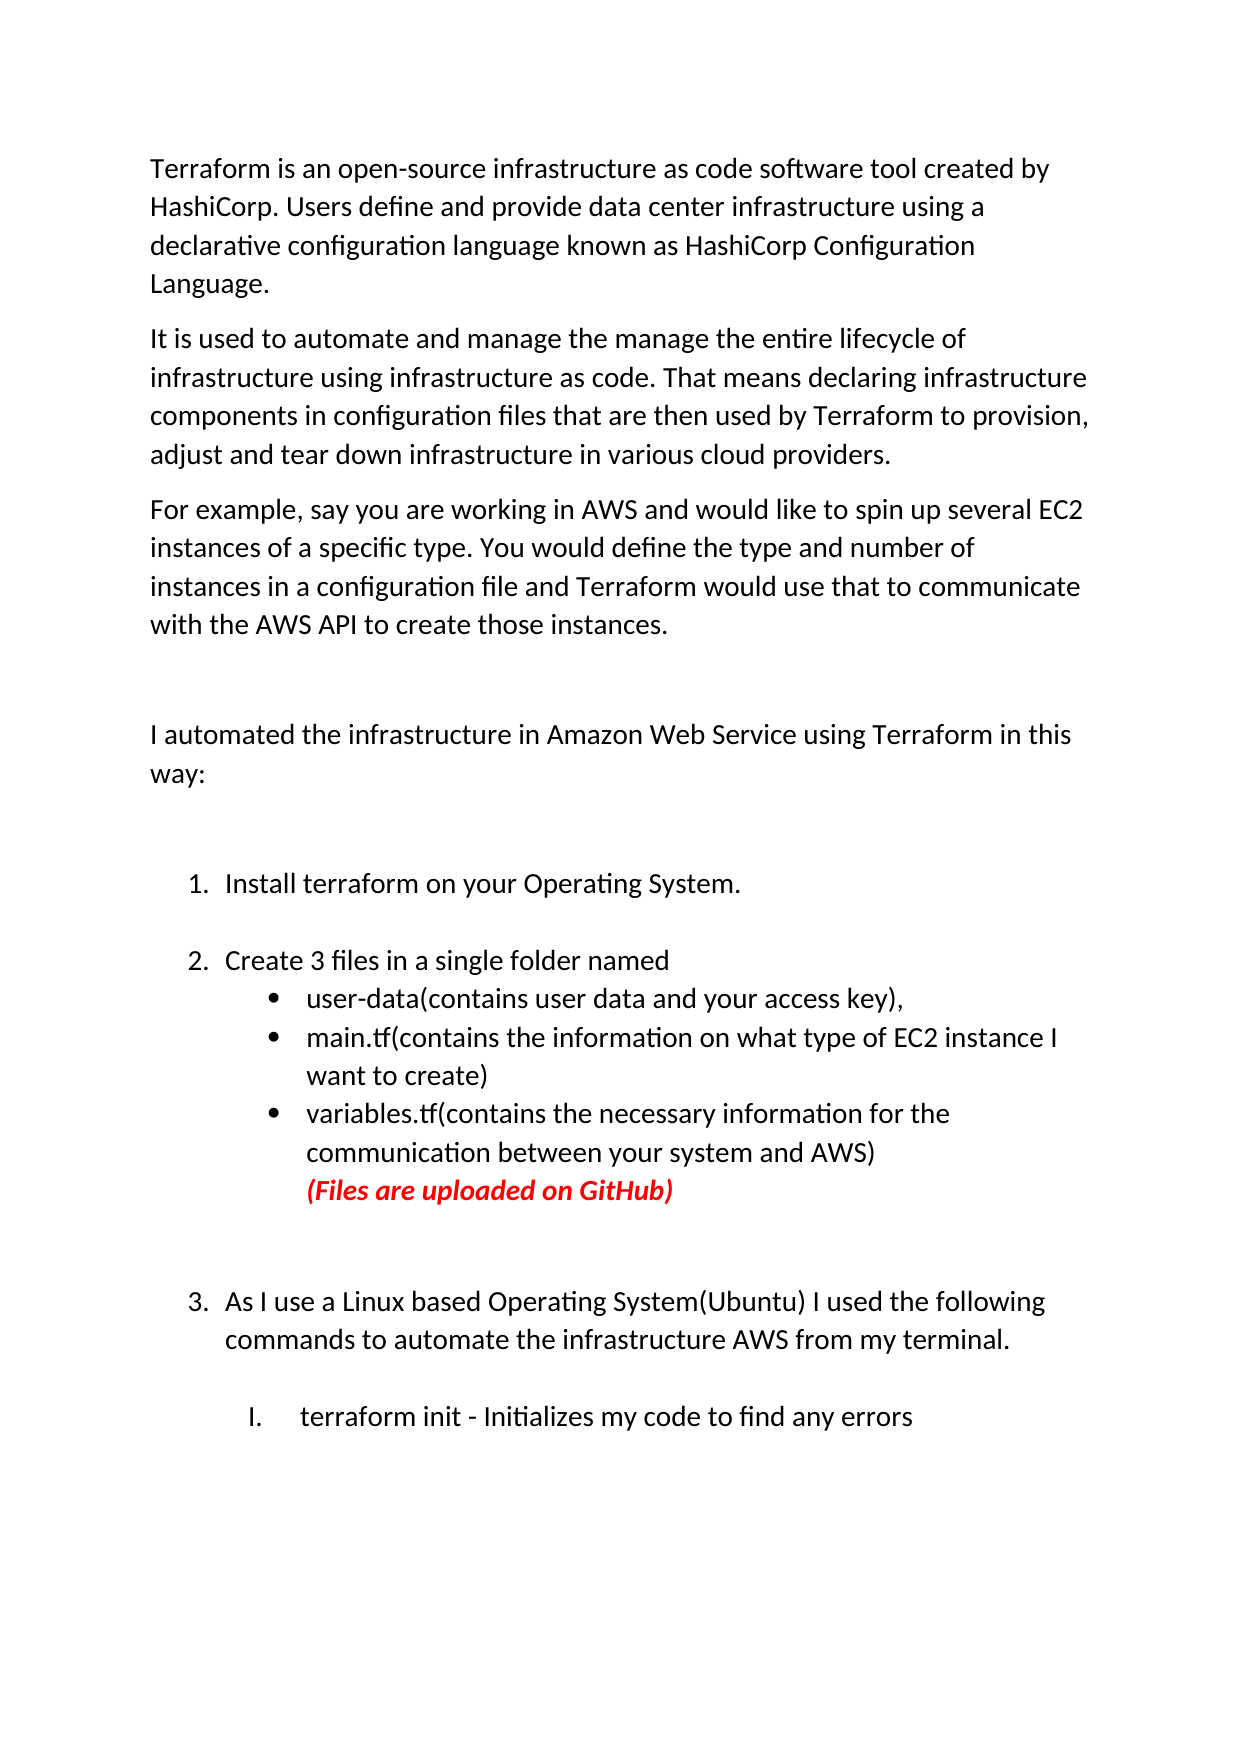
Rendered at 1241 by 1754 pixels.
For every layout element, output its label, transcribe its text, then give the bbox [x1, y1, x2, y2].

list Install terraform on your Operating System. [187, 865, 1090, 901]
list Create 3 files in a single folder named [187, 942, 1090, 977]
list user-data(contains user data and your access key), [268, 980, 1090, 1016]
list main.tf(contains the information on what type of EC2 instance I want to create) [268, 1019, 1090, 1093]
list As I use a Linux based Operating System(Ubuntu) I used the following commands to automate the infrastructure AWS from my terminal. [187, 1283, 1090, 1357]
text For example, say you are working in AWS and would like to spin up several EC2 instances of a specific type. You would define the type and number of instances in a configuration file and Terraform would use that to communicate with the AWS API to create those instances. [150, 491, 1090, 642]
list terraform init - Initializes my code to find any errors [262, 1398, 1090, 1434]
text I automated the infrastructure in Amazon Web Service using Terraform in this way: [150, 716, 1090, 790]
text Terraform is an open-source infrastructure as code software tool created by HashiCorp. Users define and provide data center infrastructure using a declarative configuration language known as HashiCorp Configuration Language. [150, 150, 1090, 301]
text It is used to automate and manage the manage the entire lifecycle of infrastructure using infrastructure as code. That means declaring infrastructure components in configuration files that are then used by Terraform to provision, adjust and tear down infrastructure in various cloud providers. [150, 320, 1090, 471]
list variables.tf(contains the necessary information for the communication between your system and AWS) (Files are uploaded on GitHub) [268, 1096, 1090, 1208]
